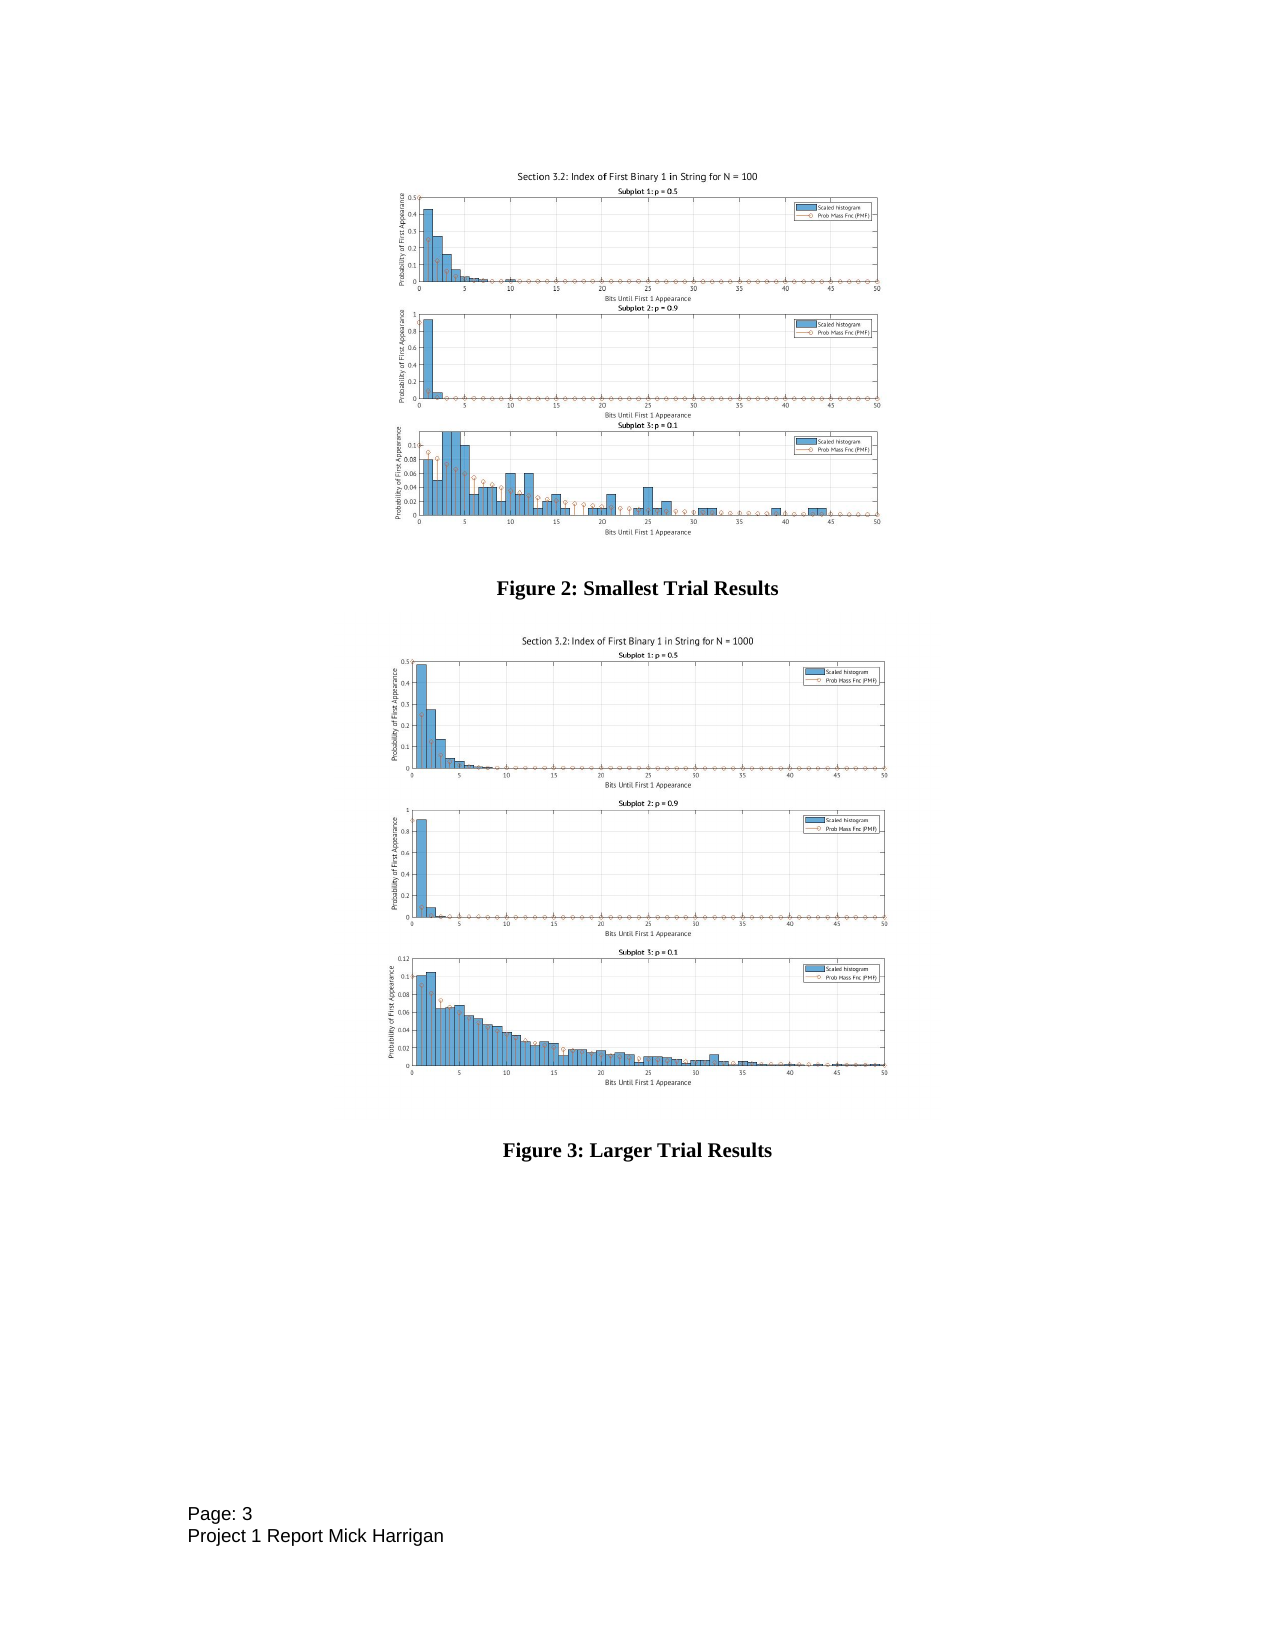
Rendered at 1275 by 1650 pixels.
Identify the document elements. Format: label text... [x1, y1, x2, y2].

picture [333, 612, 942, 1120]
text Figure 3: Larger Trial Results [187, 1138, 1087, 1162]
text Figure 2: Smallest Trial Results [187, 576, 1087, 600]
picture [342, 156, 933, 558]
